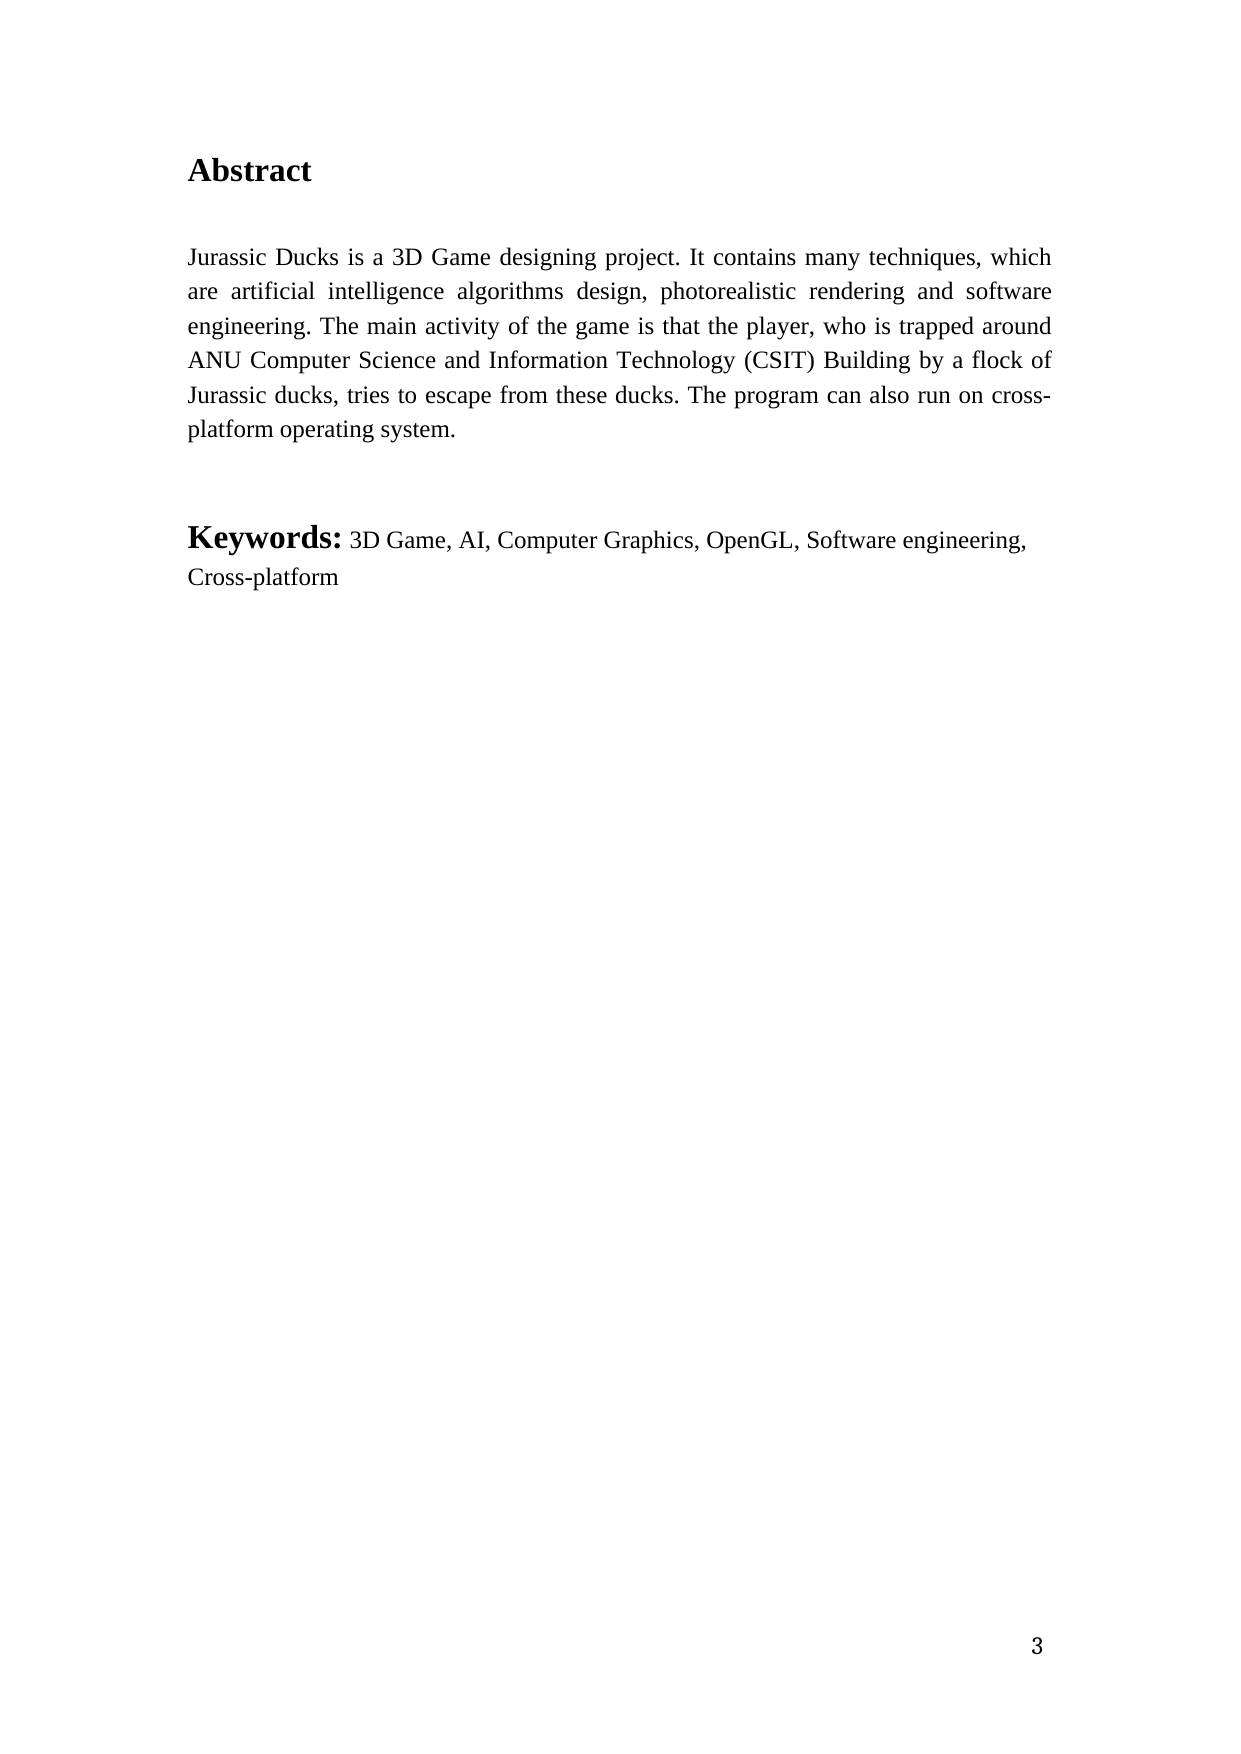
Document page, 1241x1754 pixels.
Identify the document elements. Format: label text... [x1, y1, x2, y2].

subtitle Abstract [187, 150, 1053, 188]
text Keywords: 3D Game, AI, Computer Graphics, OpenGL, Software engineering, Cross-platform [187, 518, 1053, 591]
text Jurassic Ducks is a 3D Game designing project. It contains many techniques, which are artificial intelligence algorithms design, photorealistic rendering and software engineering. The main activity of the game is that the player, who is trapped around ANU Computer Science and Information Technology (CSIT) Building by a flock of Jurassic ducks, tries to escape from these ducks. The program can also run on cross-platform operating system. [187, 242, 1053, 443]
